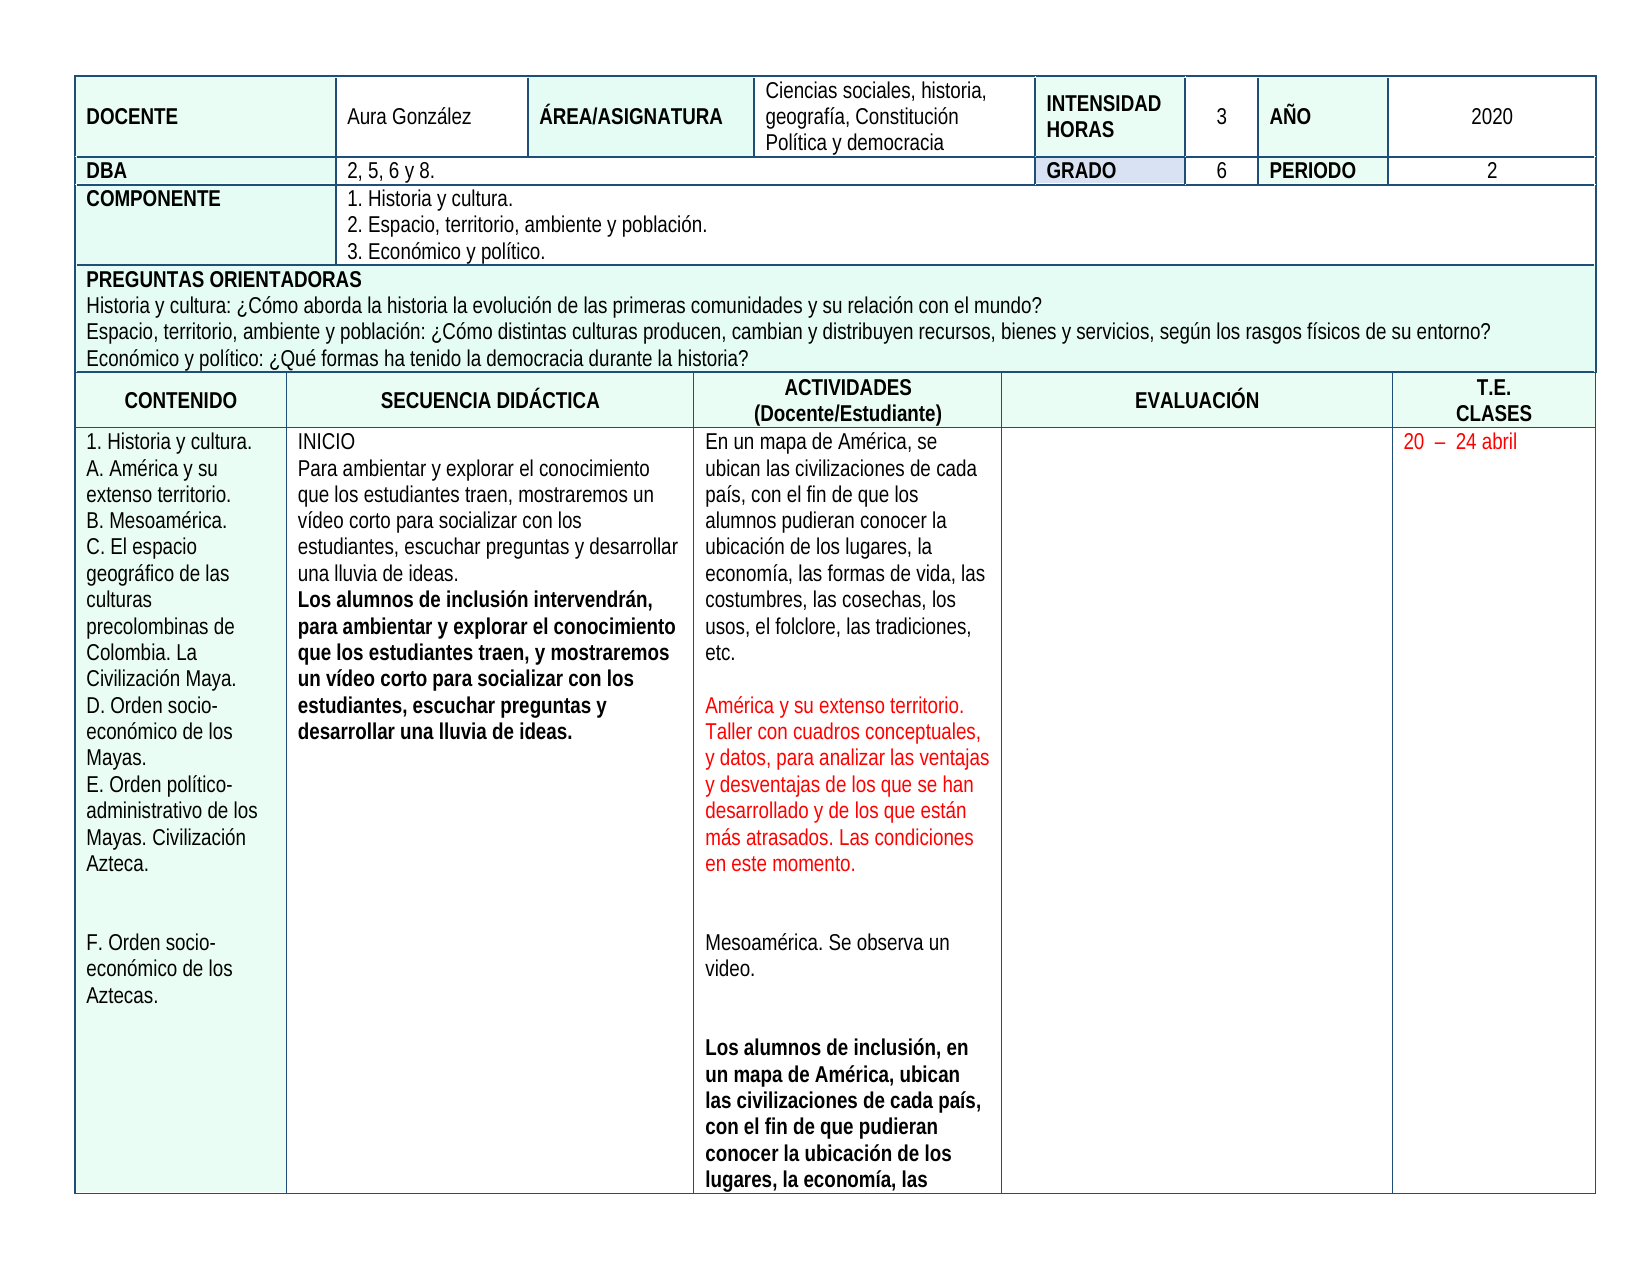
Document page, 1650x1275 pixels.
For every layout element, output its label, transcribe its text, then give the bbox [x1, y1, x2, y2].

table_cell GRADO [1036, 158, 1184, 183]
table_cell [287, 428, 693, 1192]
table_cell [694, 428, 1001, 1192]
table_cell SECUENCIA DIDÁCTICA [287, 373, 693, 427]
table_cell 6 [1186, 158, 1257, 183]
table_cell [1002, 428, 1392, 1192]
table_header DOCENTE [76, 77, 335, 156]
table_header 2020 [1389, 77, 1595, 156]
table_cell DBA [76, 158, 335, 183]
table_cell 20 – 24 abril [1393, 428, 1595, 1192]
table_header INTENSIDAD HORAS [1036, 77, 1184, 156]
table_cell 2 [1389, 156, 1595, 183]
table_header Aura González [337, 77, 527, 156]
table_cell 2, 5, 6 y 8. [337, 158, 1034, 183]
table_cell CONTENIDO [76, 373, 286, 427]
table_header 3 [1186, 77, 1257, 156]
table_header Ciencias sociales, historia, geografía, Constitución Política y democracia [755, 77, 1034, 156]
table_header AÑO [1259, 77, 1387, 156]
table_cell T.E. CLASES [1393, 373, 1595, 427]
table_cell COMPONENTE [76, 186, 335, 264]
table_cell 1. Historia y cultura. 2. Espacio, territorio, ambiente y población. 3. Económico y político. [337, 184, 1595, 264]
table_cell EVALUACIÓN [1002, 373, 1392, 427]
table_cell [76, 428, 286, 1192]
table_cell PERIODO [1259, 158, 1387, 183]
table_cell ACTIVIDADES (Docente/Estudiante) [694, 373, 1001, 427]
table_cell PREGUNTAS ORIENTADORAS Historia y cultura: ¿Cómo aborda la historia la evolución de las primeras comunidades y su relación con el mundo? Espacio, territorio, ambiente y población: ¿Cómo distintas culturas producen, cambian y distribuyen recursos, bienes y servicios, según los rasgos físicos de su entorno? Económico y político: ¿Qué formas ha tenido la democracia durante la historia? [76, 264, 1595, 371]
table_header ÁREA/ASIGNATURA [529, 77, 753, 156]
